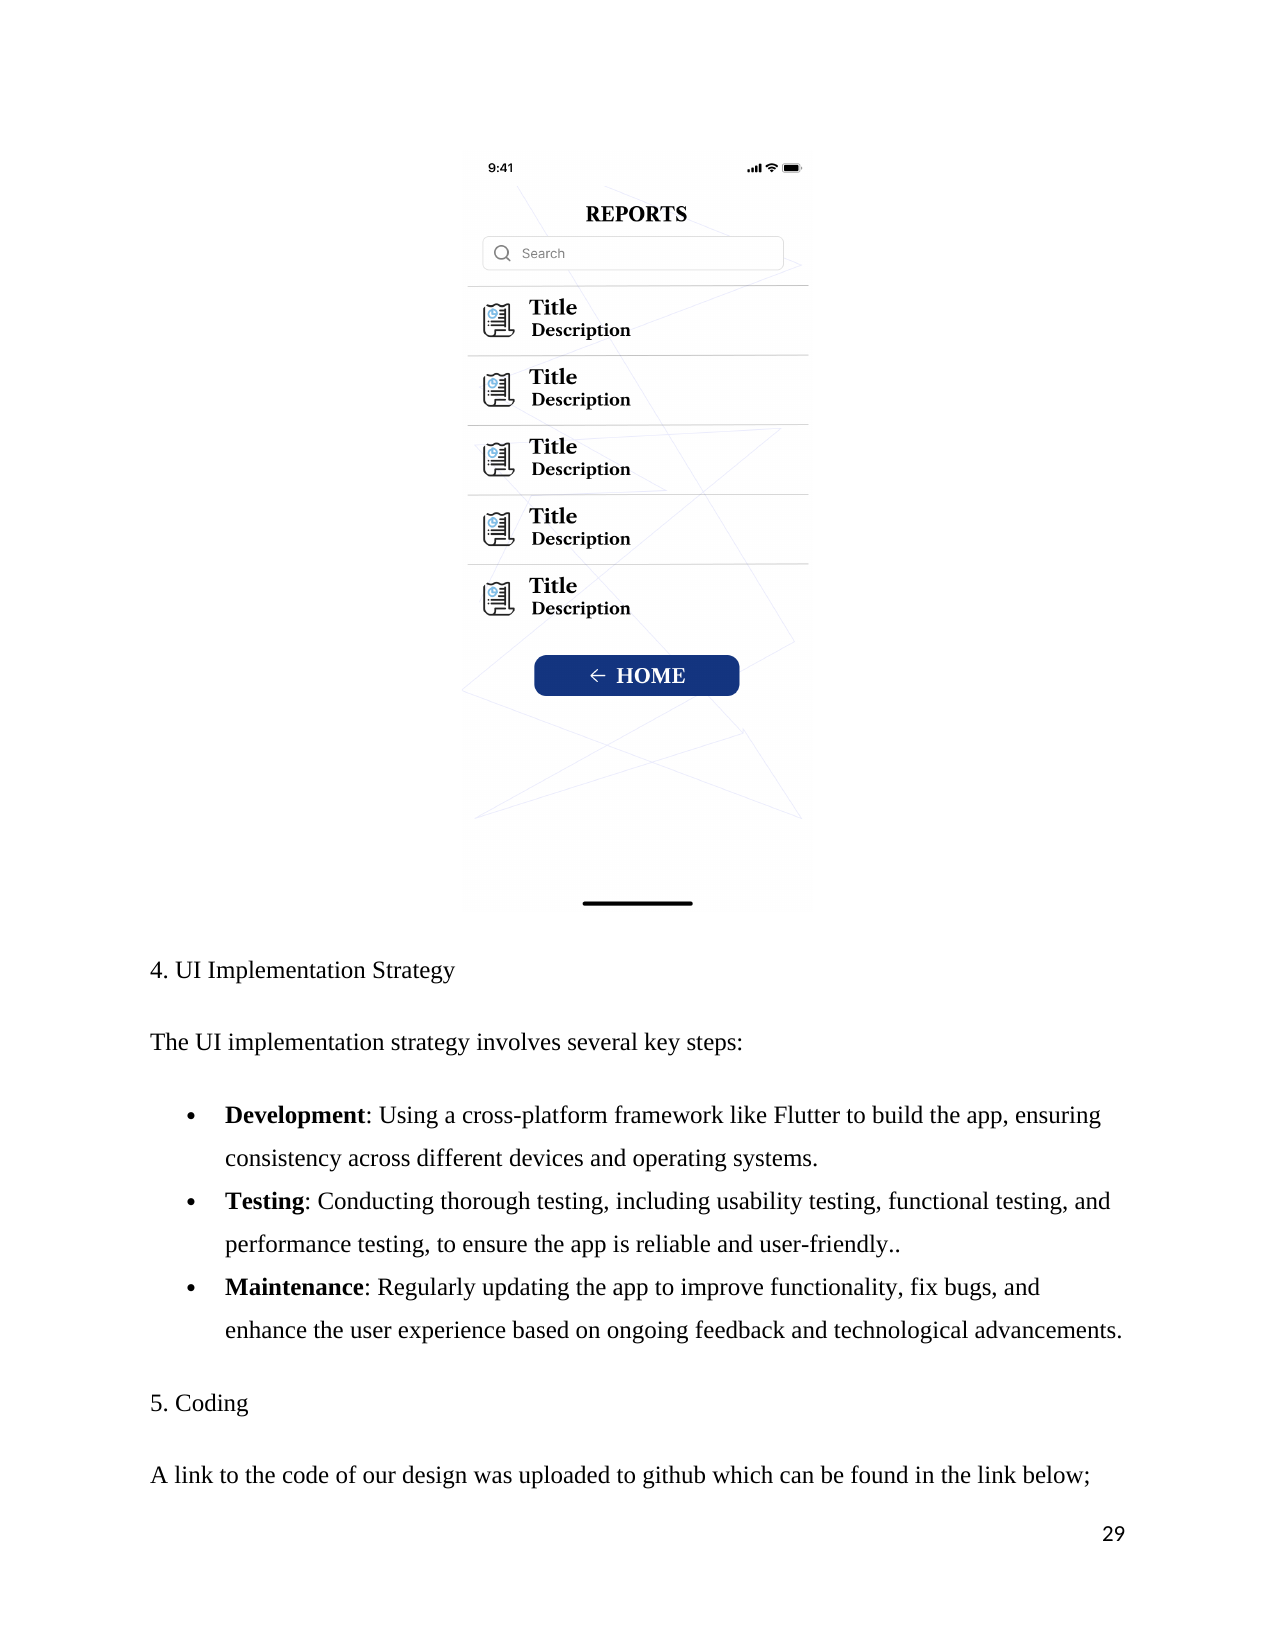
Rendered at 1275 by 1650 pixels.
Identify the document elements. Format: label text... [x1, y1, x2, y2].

text A link to the code of our design was uploaded to github which can be found in the link below; [150, 1460, 1125, 1489]
list Testing: Conducting thorough testing, including usability testing, functional testing, and performance testing, to ensure the app is reliable and user-friendly.. [187, 1186, 1125, 1258]
picture [461, 150, 814, 912]
list Development: Using a cross-platform framework like Flutter to build the app, ensuring consistency across different devices and operating systems. [187, 1100, 1125, 1172]
subtitle 4. UI Implementation Strategy [150, 955, 1125, 984]
list Maintenance: Regularly updating the app to improve functionality, fix bugs, and enhance the user experience based on ongoing feedback and technological advancements. [187, 1272, 1125, 1344]
subtitle 5. Coding [150, 1388, 1125, 1416]
text The UI implementation strategy involves several key steps: [150, 1027, 1125, 1056]
